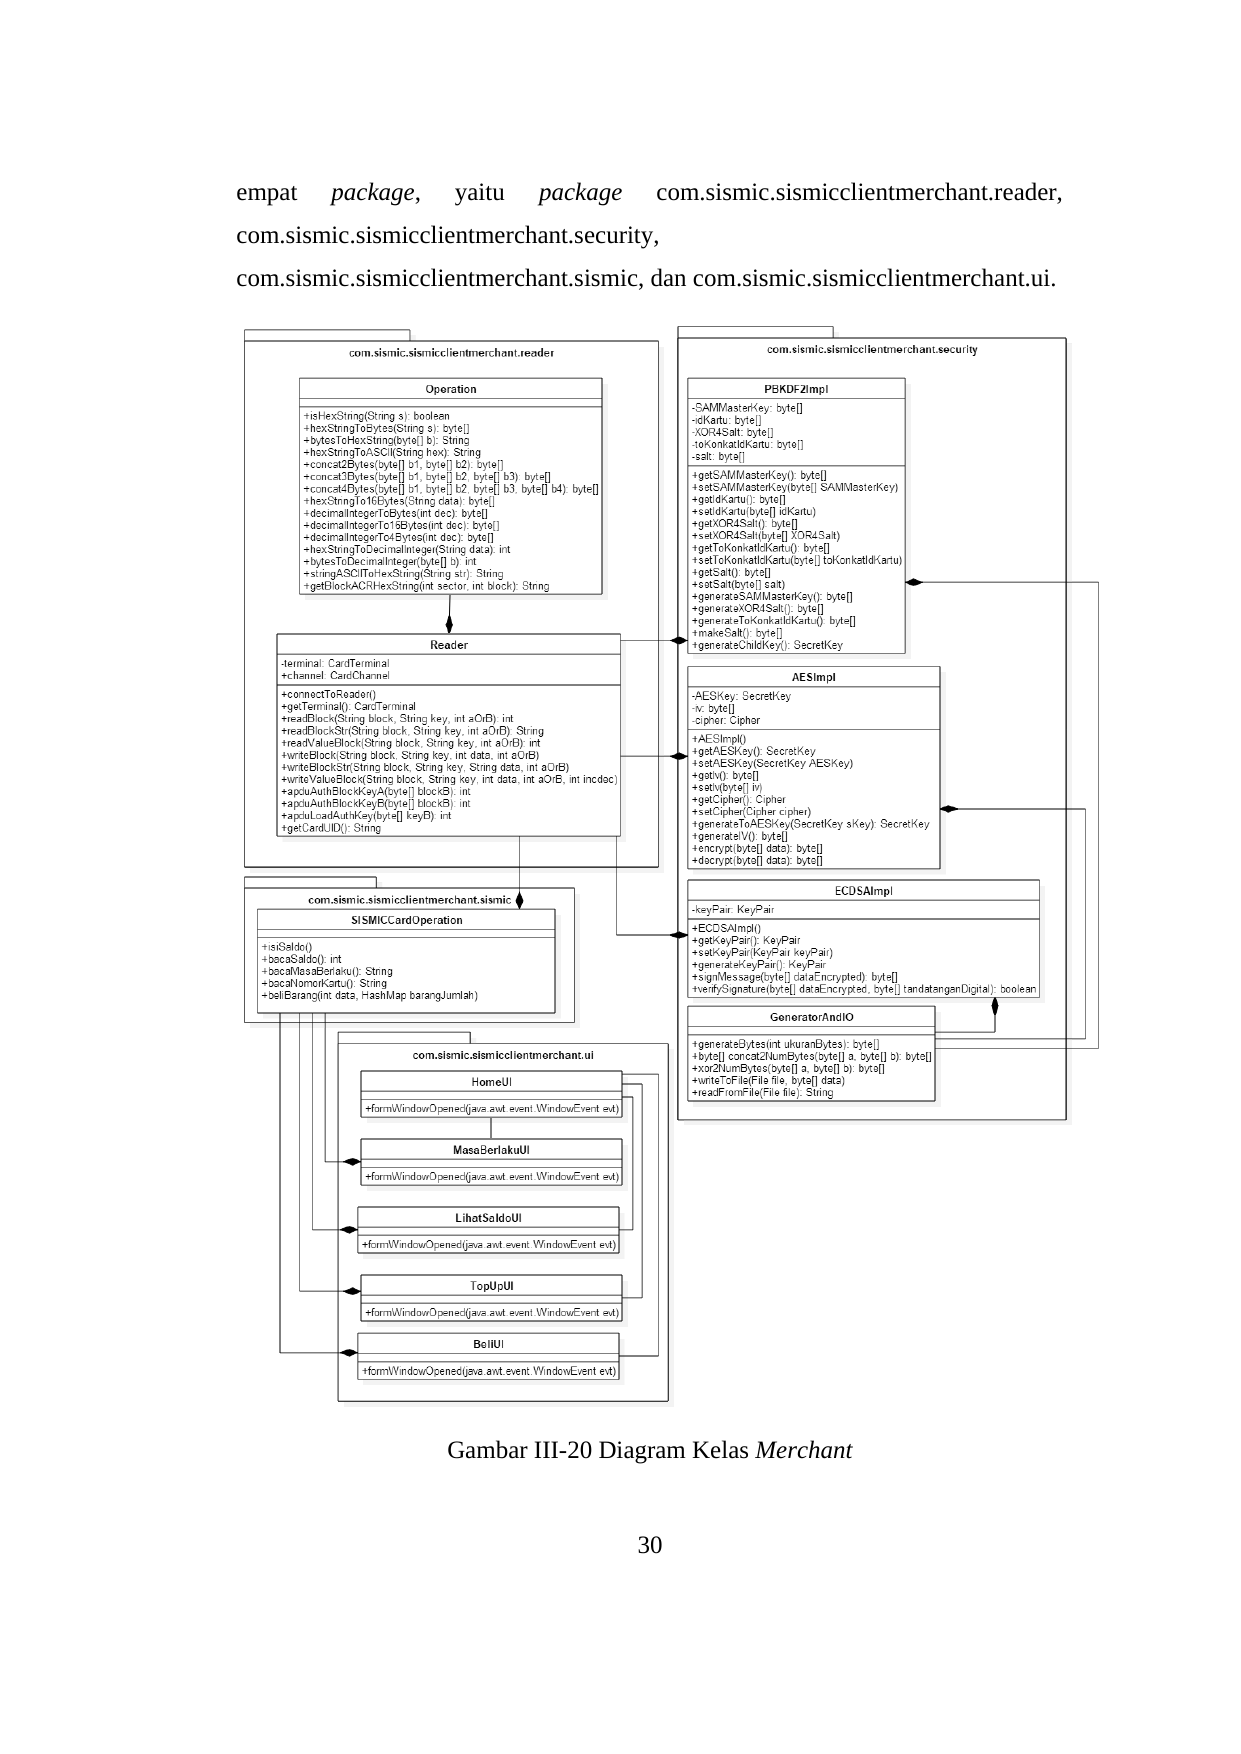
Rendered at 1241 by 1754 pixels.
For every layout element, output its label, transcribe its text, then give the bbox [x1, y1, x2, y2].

text Gambar III-20 Diagram Kelas Merchant [236, 1435, 1063, 1464]
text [236, 177, 1063, 292]
picture [236, 319, 1107, 1409]
